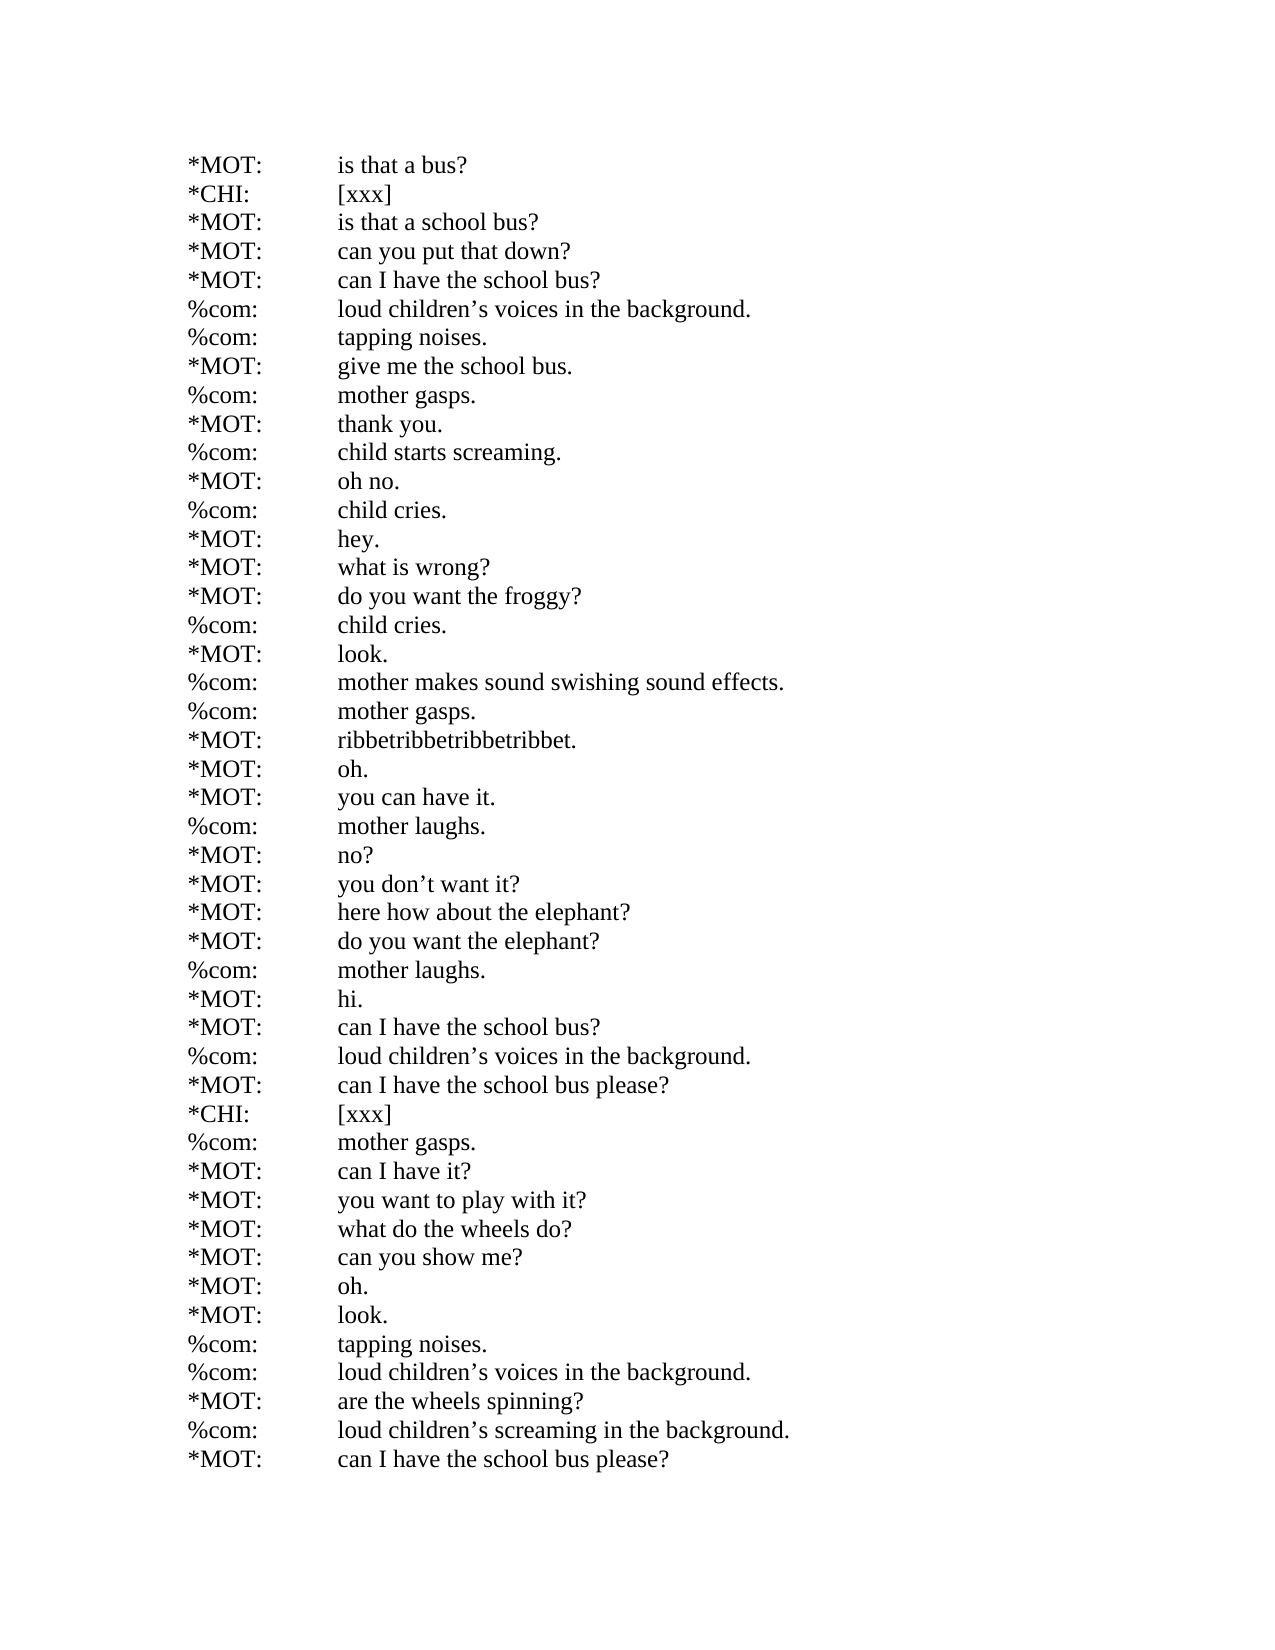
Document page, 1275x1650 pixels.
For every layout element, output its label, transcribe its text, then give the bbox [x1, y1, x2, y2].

text *MOT: hi. [187, 984, 1087, 1012]
text %com: loud children’s voices in the background. [187, 1357, 1087, 1386]
text *MOT: can I have the school bus please? [187, 1070, 1087, 1099]
text *MOT: you want to play with it? [187, 1185, 1087, 1214]
text *MOT: oh. [187, 754, 1087, 782]
text %com: tapping noises. [187, 1329, 1087, 1357]
text %com: mother gasps. [187, 696, 1087, 725]
text *MOT: can I have the school bus? [187, 265, 1087, 294]
text *MOT: do you want the elephant? [187, 926, 1087, 955]
text *CHI: [xxx] [187, 179, 1087, 207]
text *MOT: hey. [187, 524, 1087, 552]
text *MOT: can you put that down? [187, 236, 1087, 265]
text *MOT: ribbetribbetribbetribbet. [187, 725, 1087, 754]
text *MOT: give me the school bus. [187, 351, 1087, 380]
text %com: child cries. [187, 495, 1087, 524]
text *MOT: can you show me? [187, 1242, 1087, 1271]
text %com: mother laughs. [187, 811, 1087, 840]
text *MOT: can I have it? [187, 1156, 1087, 1185]
text *MOT: are the wheels spinning? [187, 1386, 1087, 1415]
text *MOT: you don’t want it? [187, 869, 1087, 897]
text *MOT: what do the wheels do? [187, 1214, 1087, 1242]
text %com: child cries. [187, 610, 1087, 639]
text %com: loud children’s screaming in the background. [187, 1415, 1087, 1444]
text *MOT: what is wrong? [187, 552, 1087, 581]
text %com: mother gasps. [187, 1127, 1087, 1156]
text *MOT: here how about the elephant? [187, 897, 1087, 926]
text *MOT: look. [187, 639, 1087, 667]
text *MOT: is that a bus? [187, 150, 1087, 179]
text *MOT: can I have the school bus please? [187, 1444, 1087, 1472]
text *MOT: do you want the froggy? [187, 581, 1087, 610]
text *MOT: you can have it. [187, 782, 1087, 811]
text *MOT: is that a school bus? [187, 207, 1087, 236]
text *MOT: can I have the school bus? [187, 1012, 1087, 1041]
text *CHI: [xxx] [187, 1099, 1087, 1127]
text *MOT: look. [187, 1300, 1087, 1329]
text *MOT: oh no. [187, 466, 1087, 495]
text %com: loud children’s voices in the background. [187, 1041, 1087, 1070]
text %com: mother makes sound swishing sound effects. [187, 667, 1087, 696]
text *MOT: oh. [187, 1271, 1087, 1300]
text %com: mother gasps. [187, 380, 1087, 409]
text %com: tapping noises. [187, 322, 1087, 351]
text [187, 294, 1087, 322]
text %com: mother laughs. [187, 955, 1087, 984]
text *MOT: thank you. [187, 409, 1087, 437]
text %com: child starts screaming. [187, 437, 1087, 466]
text *MOT: no? [187, 840, 1087, 869]
